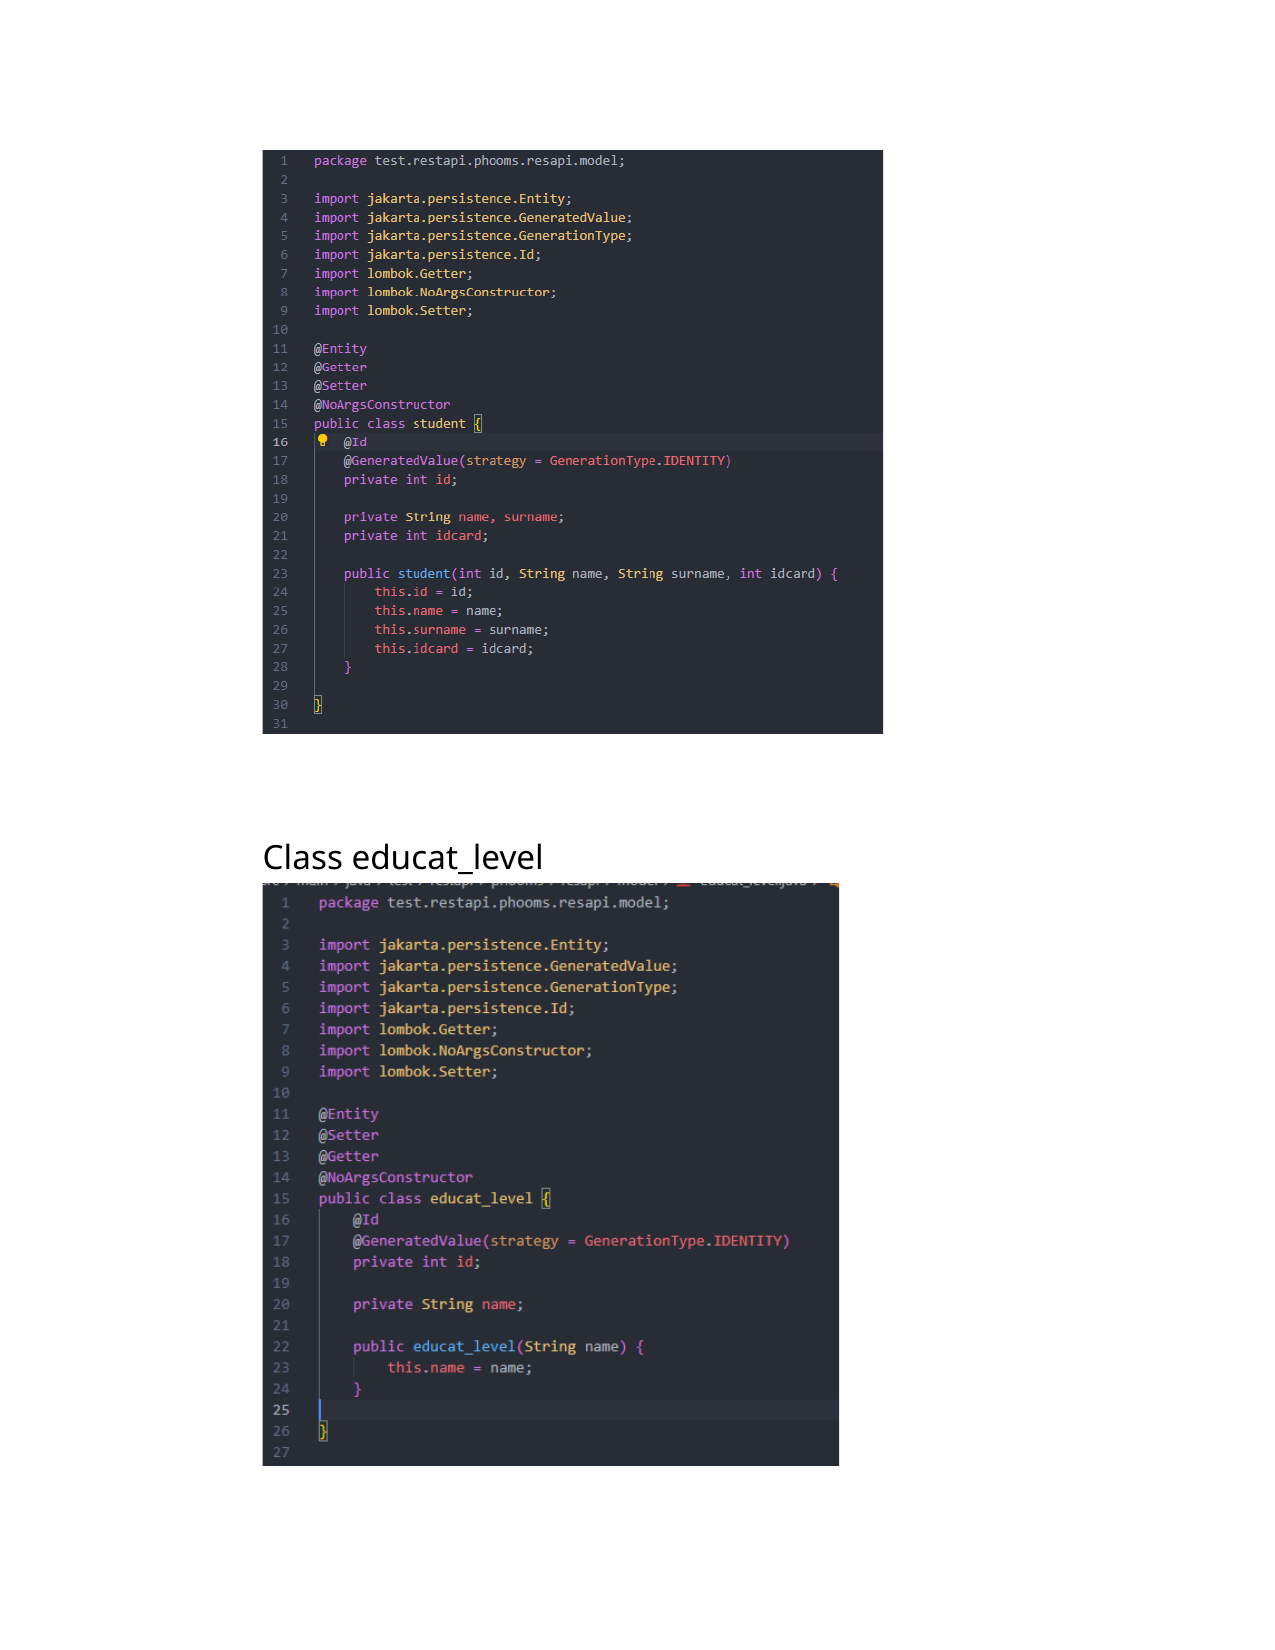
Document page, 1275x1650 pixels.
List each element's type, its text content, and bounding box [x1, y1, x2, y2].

picture [262, 150, 884, 734]
list Class educat_level [262, 834, 1125, 879]
picture [262, 883, 840, 1466]
